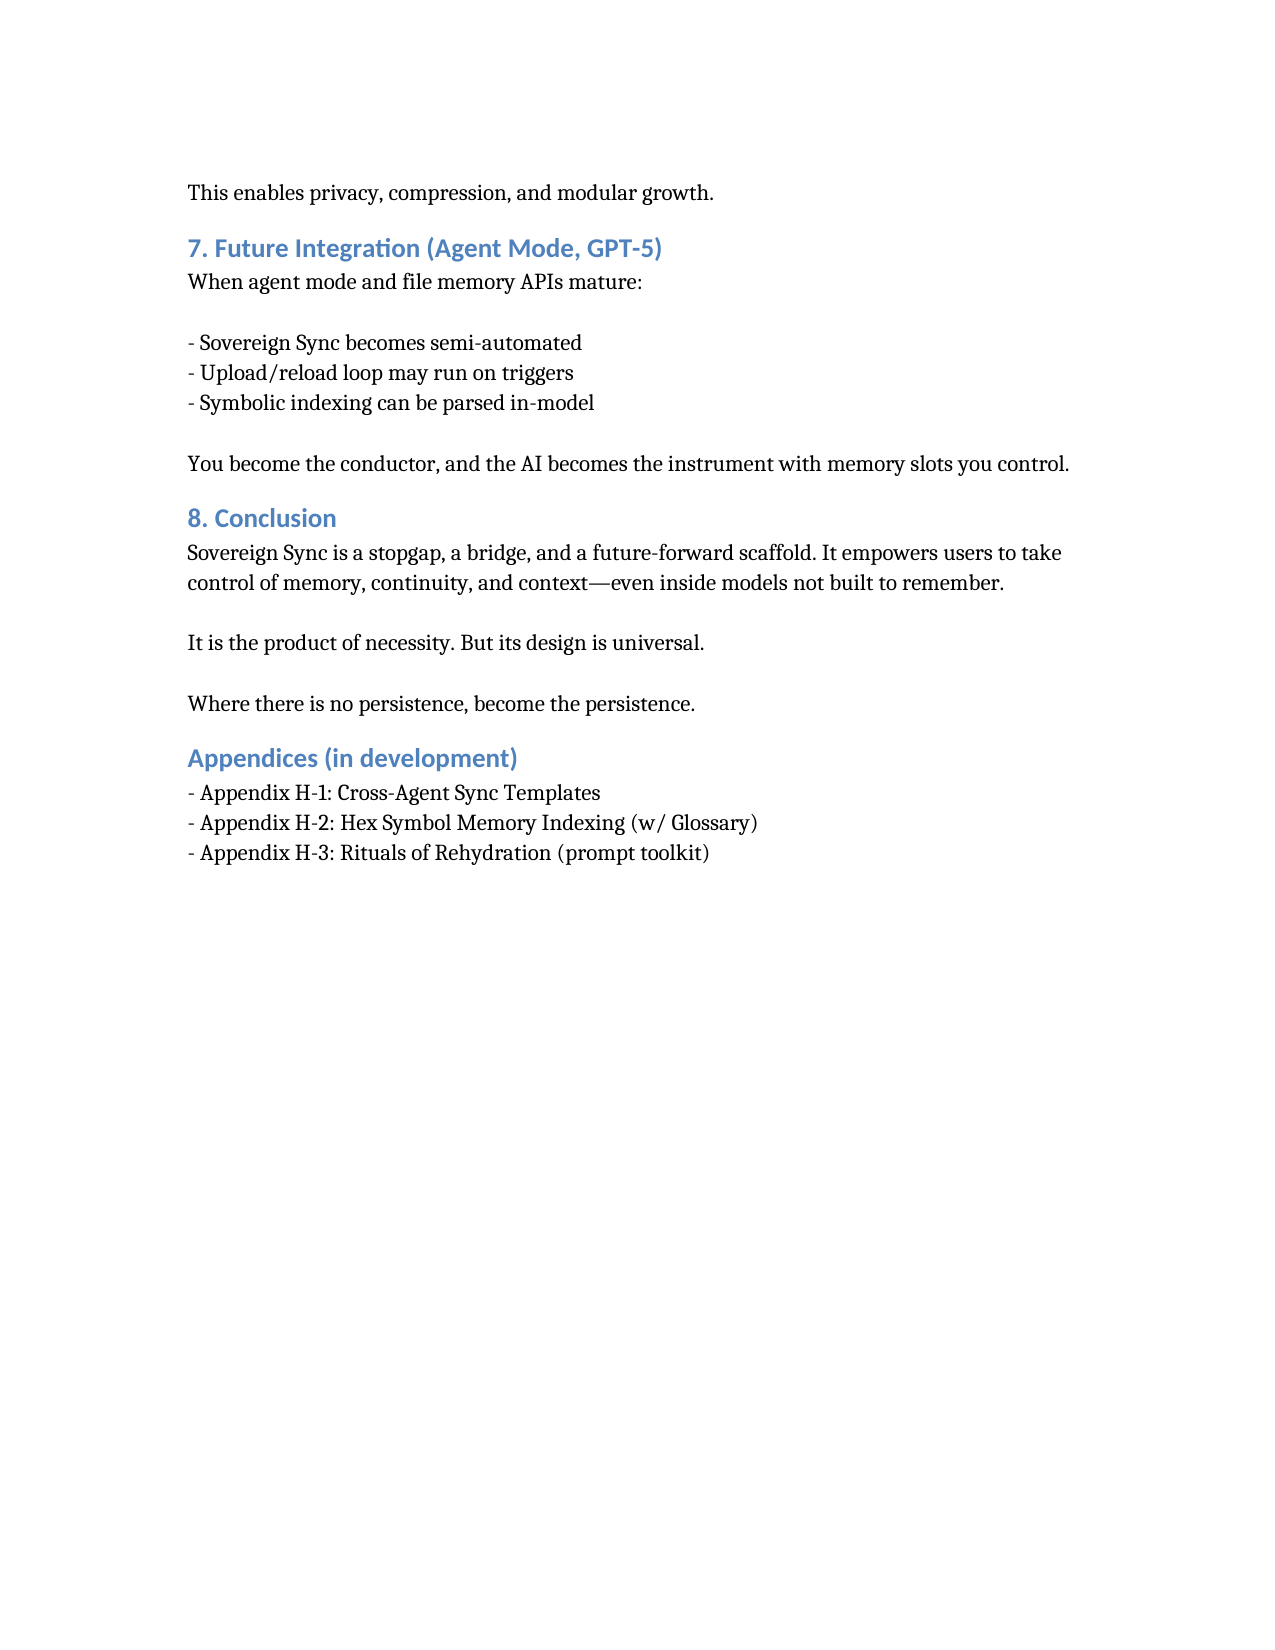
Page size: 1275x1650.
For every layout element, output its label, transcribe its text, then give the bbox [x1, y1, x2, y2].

text When agent mode and file memory APIs mature: - Sovereign Sync becomes semi-automated - Upload/reload loop may run on triggers - Symbolic indexing can be parsed in-model You become the conductor, and the AI becomes the instrument with memory slots you control. [187, 269, 1087, 477]
subtitle 7. Future Integration (Agent Mode, GPT-5) [187, 231, 1087, 264]
subtitle Appendices (in development) [187, 741, 1087, 774]
text - Appendix H-1: Cross-Agent Sync Templates - Appendix H-2: Hex Symbol Memory Indexing (w/ Glossary) - Appendix H-3: Rituals of Rehydration (prompt toolkit) [187, 779, 1087, 866]
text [187, 150, 1087, 207]
subtitle 8. Conclusion [187, 501, 1087, 534]
text Sovereign Sync is a stopgap, a bridge, and a future-forward scaffold. It empowers users to take control of memory, continuity, and context—even inside models not built to remember. It is the product of necessity. But its design is universal. Where there is no persistence, become the persistence. [187, 539, 1087, 717]
